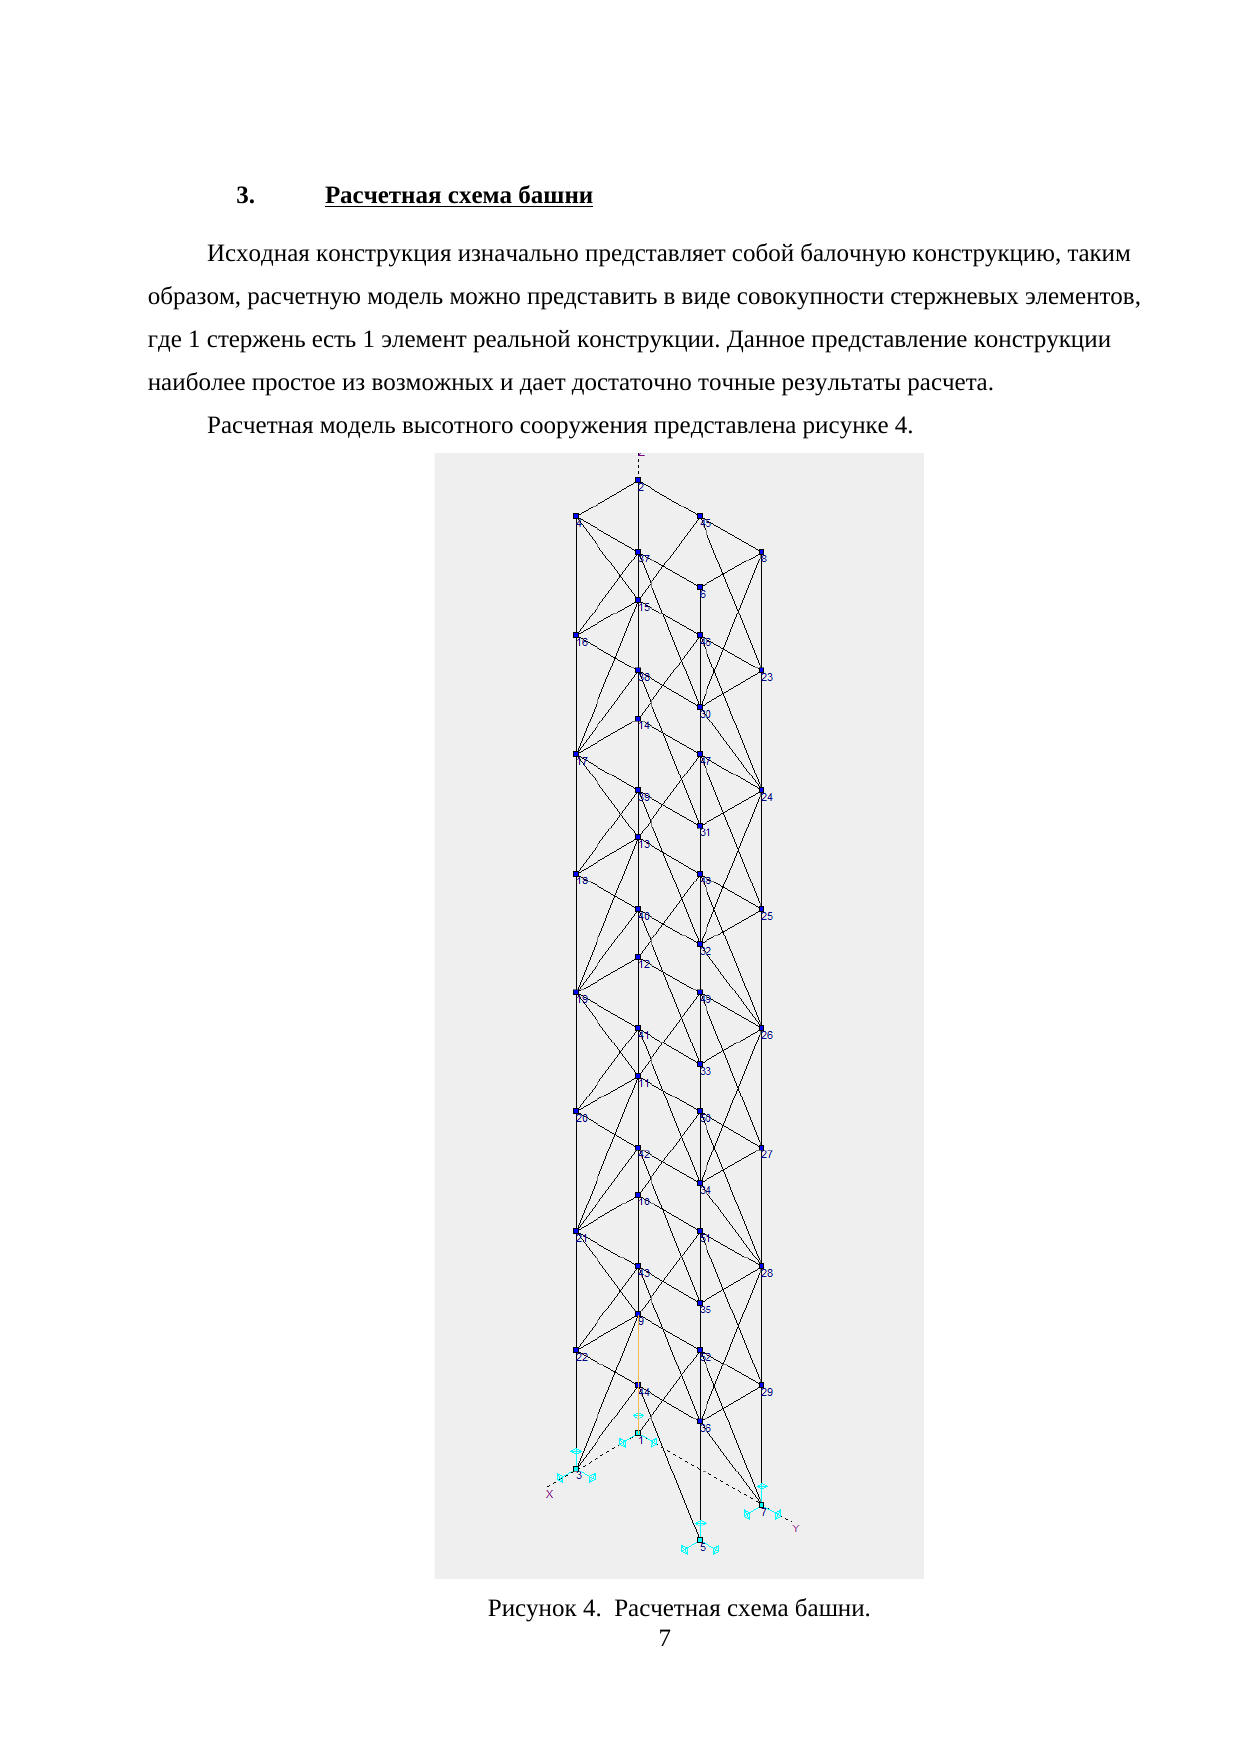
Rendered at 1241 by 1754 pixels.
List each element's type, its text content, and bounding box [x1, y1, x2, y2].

subtitle Расчетная схема башни [236, 181, 1152, 209]
picture [434, 453, 924, 1579]
text Исходная конструкция изначально представляет собой балочную конструкцию, таким образом, расчетную модель можно представить в виде совокупности стержневых элементов, где 1 стержень есть 1 элемент реальной конструкции. Данное представление конструкции наиболее простое из возможных и дает достаточно точные результаты расчета. [148, 238, 1152, 396]
text Расчетная модель высотного сооружения представлена рисунке 4. [148, 411, 1152, 439]
text Рисунок 4. Расчетная схема башни. [148, 1593, 1152, 1622]
